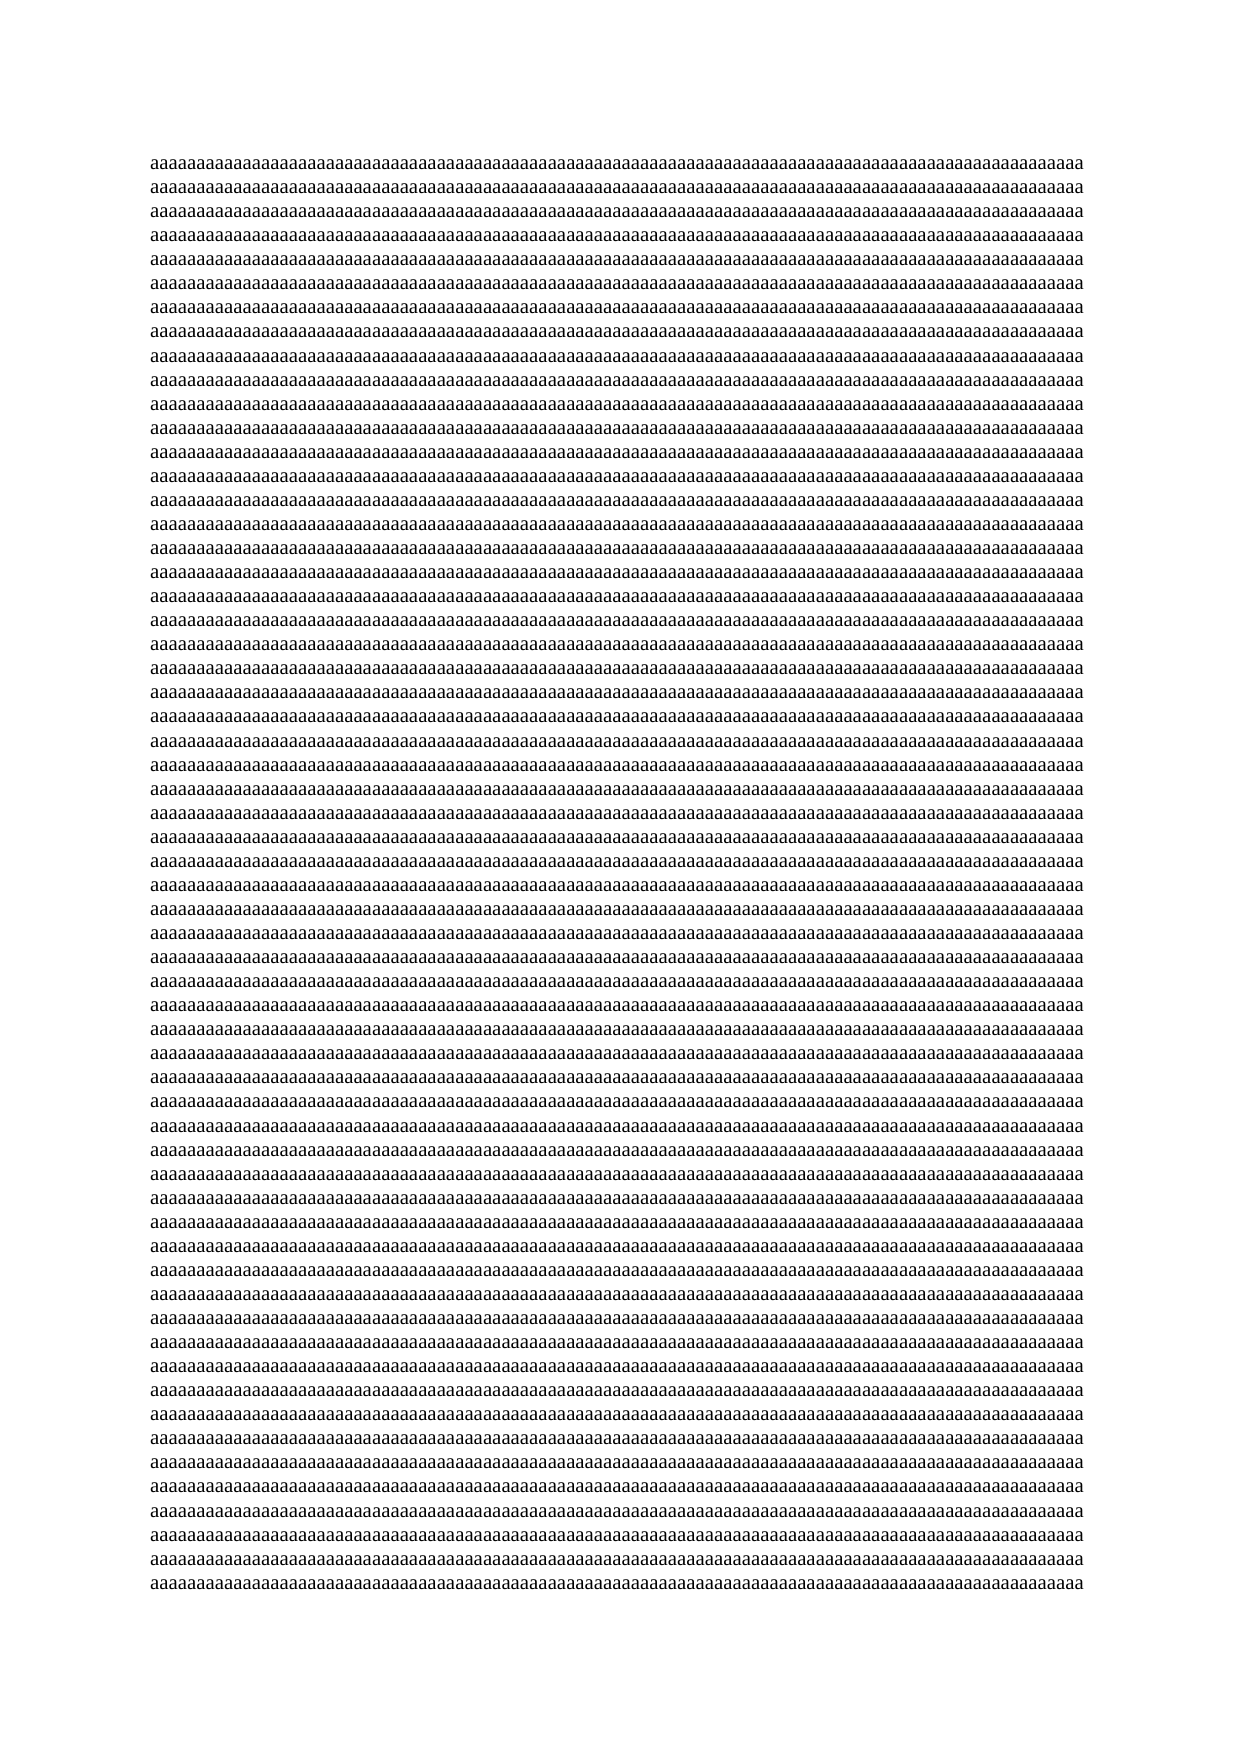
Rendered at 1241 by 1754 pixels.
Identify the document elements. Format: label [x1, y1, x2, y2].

text [150, 150, 1090, 1594]
